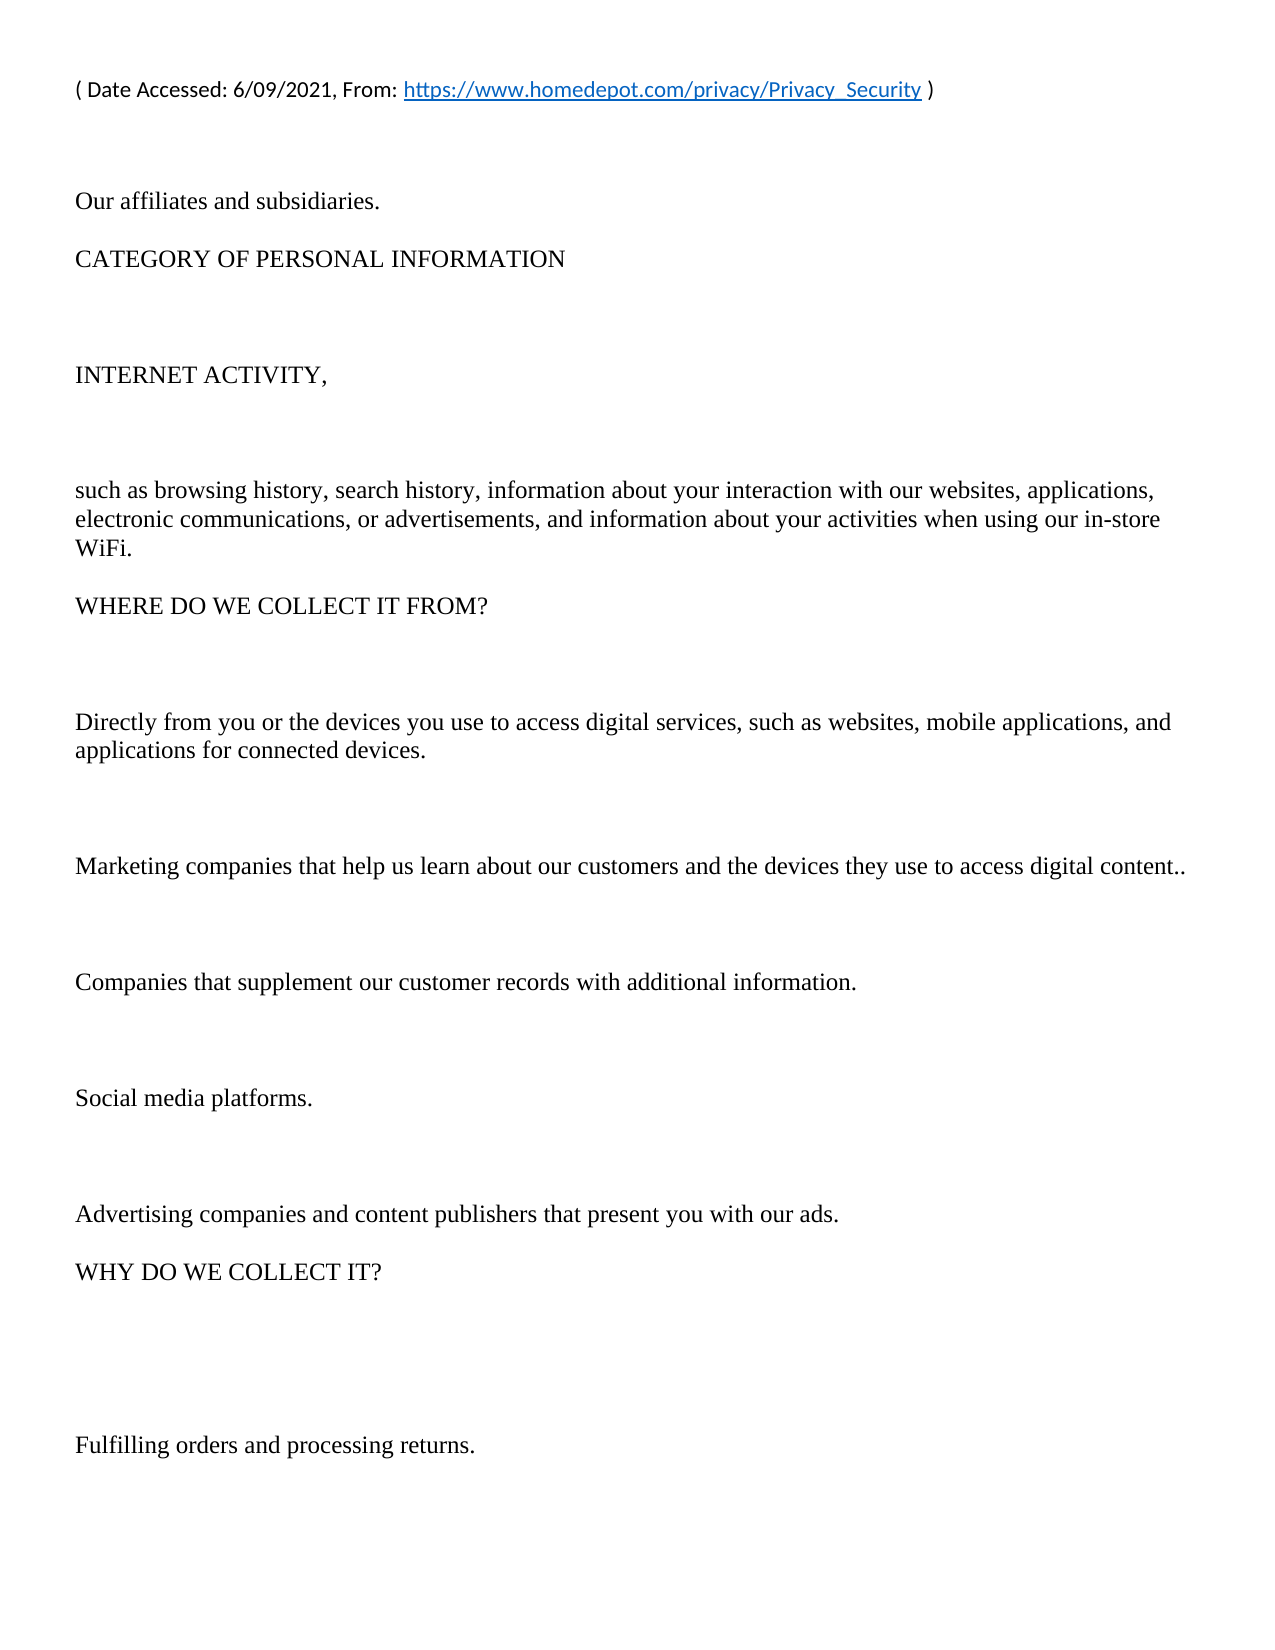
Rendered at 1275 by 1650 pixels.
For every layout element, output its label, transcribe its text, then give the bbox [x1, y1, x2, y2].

text WHERE DO WE COLLECT IT FROM? [75, 591, 1200, 620]
text CATEGORY OF PERSONAL INFORMATION [75, 244, 1200, 273]
text Advertising companies and content publishers that present you with our ads. [75, 1199, 1200, 1228]
text Directly from you or the devices you use to access digital services, such as websites, mobile applications, and applications for connected devices. [75, 707, 1200, 764]
text Social media platforms. [75, 1083, 1200, 1112]
text Companies that supplement our customer records with additional information. [75, 967, 1200, 996]
text INTERNET ACTIVITY, [75, 360, 1200, 388]
text such as browsing history, search history, information about your interaction with our websites, applications, electronic communications, or advertisements, and information about your activities when using our in-store WiFi. [75, 476, 1200, 562]
text Our affiliates and subsidiaries. [75, 186, 1200, 215]
text Marketing companies that help us learn about our customers and the devices they use to access digital content.. [75, 851, 1200, 880]
text Fulfilling orders and processing returns. [75, 1431, 1200, 1459]
text WHY DO WE COLLECT IT? [75, 1257, 1200, 1286]
